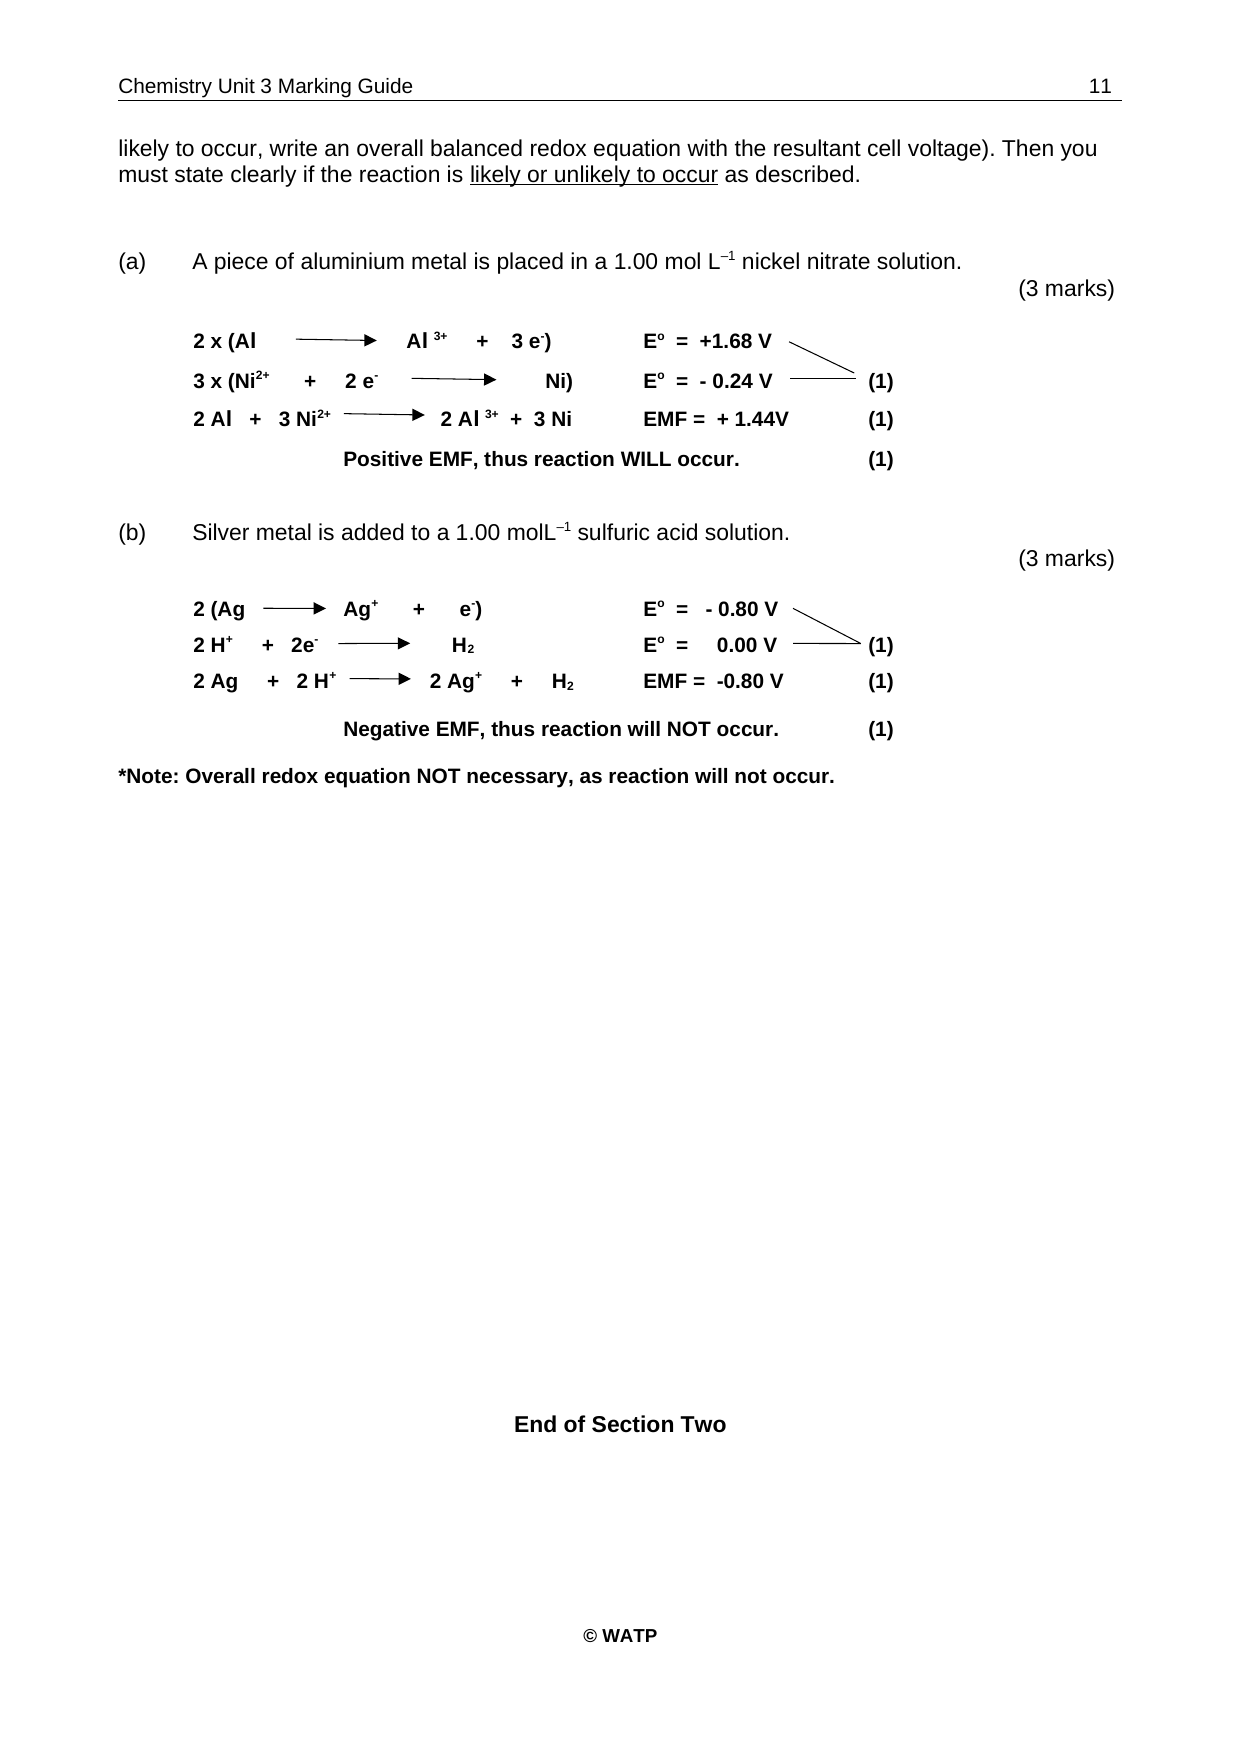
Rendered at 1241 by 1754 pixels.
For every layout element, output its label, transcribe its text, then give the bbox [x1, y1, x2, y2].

text 2 Ag + 2 H+ 2 Ag+ + H2 EMF = -0.80 V (1) [118, 668, 1122, 692]
text 2 Al + 3 Ni2+ 2 Al 3+ + 3 Ni EMF = + 1.44V (1) [118, 404, 1122, 433]
text 2 H+ + 2e- H2 Eo = 0.00 V (1) [118, 632, 1122, 656]
text *Note: Overall redox equation NOT necessary, as reaction will not occur. [118, 764, 1122, 788]
text 3 x (Ni2+ + 2 e- Ni) Eo = - 0.24 V (1) [118, 368, 1122, 392]
text (3 marks) [943, 545, 1122, 572]
list Silver metal is added to a 1.00 molL–1 sulfuric acid solution. [118, 519, 1122, 545]
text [118, 135, 1122, 188]
text Positive EMF, thus reaction WILL occur. (1) [118, 447, 1122, 471]
text Negative EMF, thus reaction will NOT occur. (1) [118, 716, 1122, 740]
text (3 marks) [943, 274, 1122, 301]
text 2 x (Al Al 3+ + 3 e-) Eo = +1.68 V [118, 326, 1122, 354]
list A piece of aluminium metal is placed in a 1.00 mol L–1 nickel nitrate solution. [118, 248, 1122, 274]
text 2 (Ag Ag+ + e-) Eo = - 0.80 V [118, 597, 1122, 621]
text End of Section Two [118, 1411, 1122, 1437]
